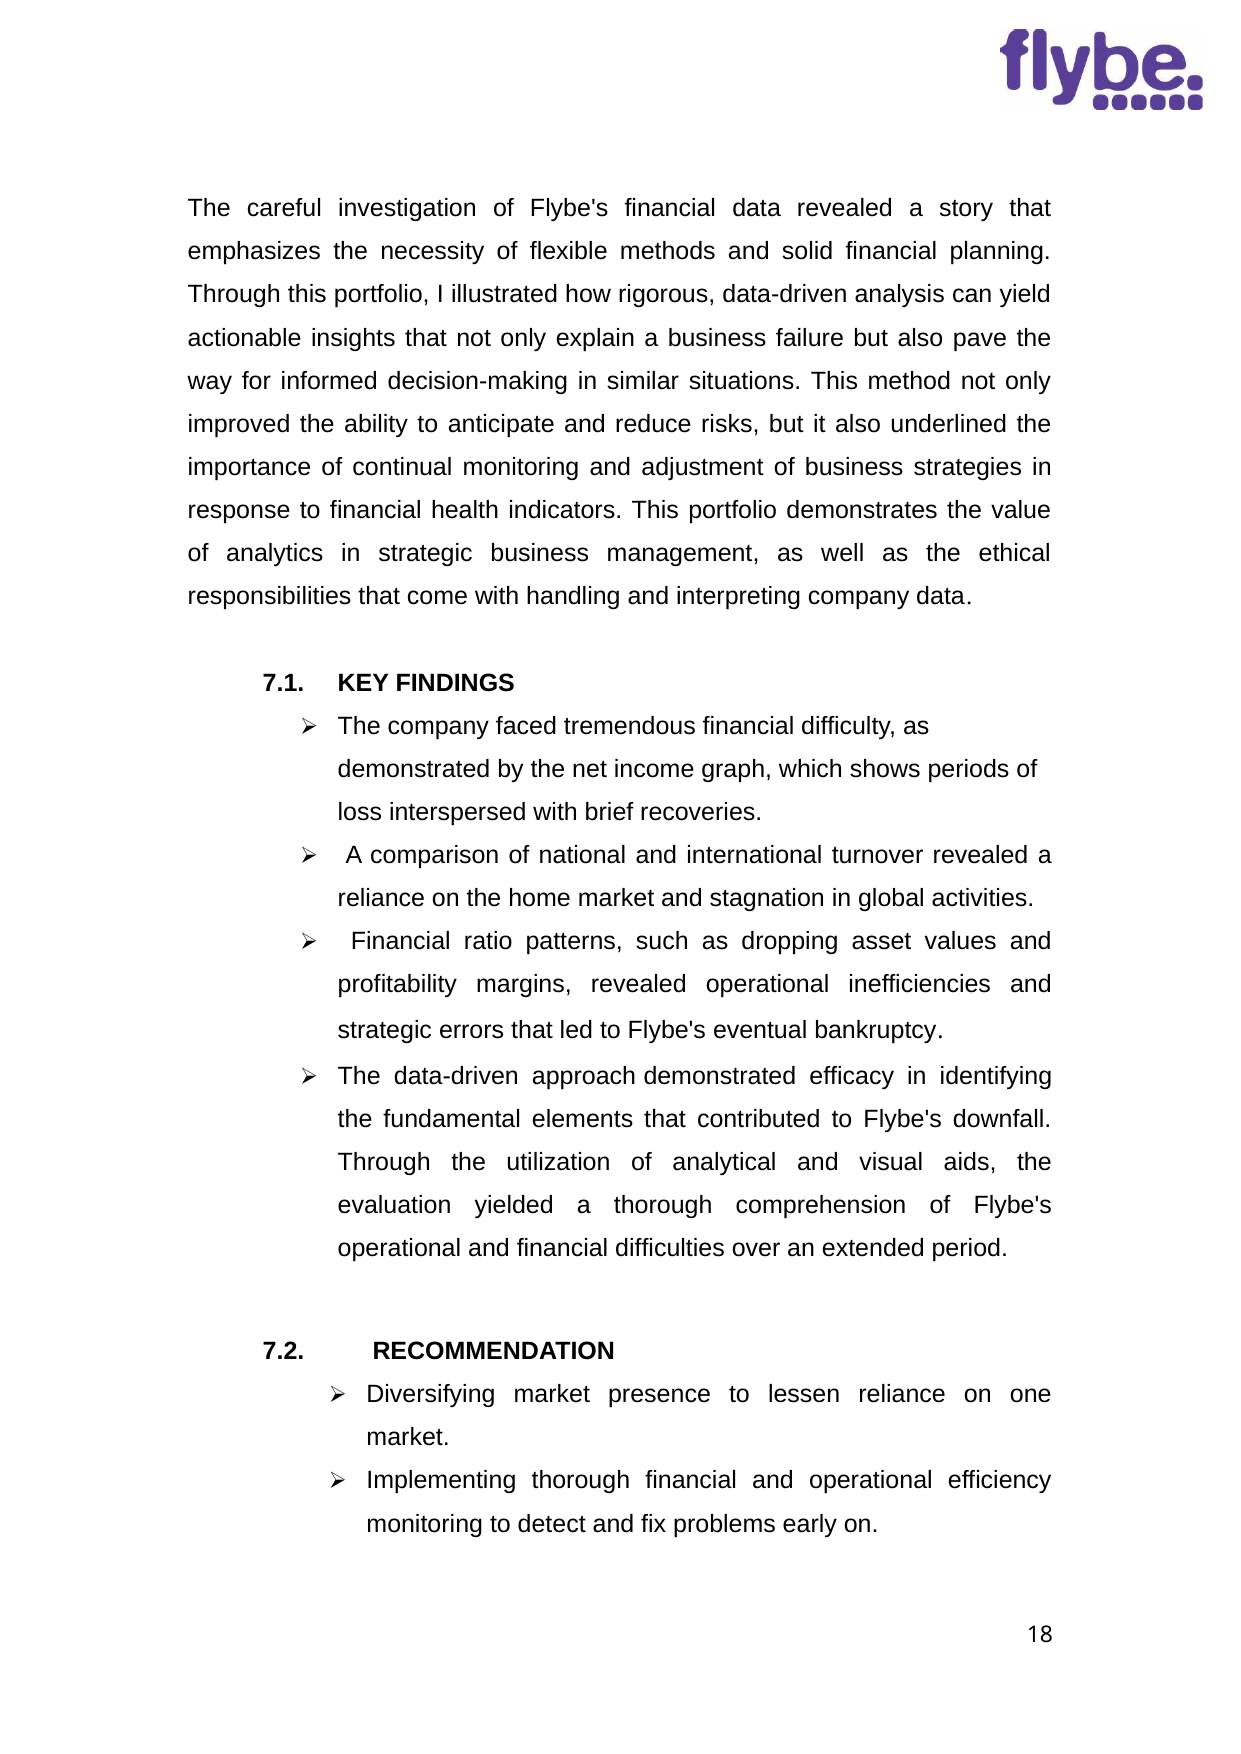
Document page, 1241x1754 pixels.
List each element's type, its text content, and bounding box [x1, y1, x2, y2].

text The careful investigation of Flybe's financial data revealed a story that emphasizes the necessity of flexible methods and solid financial planning. Through this portfolio, I illustrated how rigorous, data-driven analysis can yield actionable insights that not only explain a business failure but also pave the way for informed decision-making in similar situations. This method not only improved the ability to anticipate and reduce risks, but it also underlined the importance of continual monitoring and adjustment of business strategies in response to financial health indicators. This portfolio demonstrates the value of analytics in strategic business management, as well as the ethical responsibilities that come with handling and interpreting company data. [187, 150, 1053, 610]
list The company faced tremendous financial difficulty, as demonstrated by the net income graph, which shows periods of loss interspersed with brief recoveries. [300, 711, 1053, 826]
list A comparison of national and international turnover revealed a reliance on the home market and stagnation in global activities. [300, 840, 1053, 912]
list Implementing thorough financial and operational efficiency monitoring to detect and fix problems early on. [329, 1466, 1053, 1537]
list Diversifying market presence to lessen reliance on one market. [329, 1379, 1053, 1451]
list The data-driven approach demonstrated efficacy in identifying the fundamental elements that contributed to Flybe's downfall. Through the utilization of analytical and visual aids, the evaluation yielded a thorough comprehension of Flybe's operational and financial difficulties over an extended period. [300, 1061, 1053, 1262]
picture [1000, 29, 1203, 110]
list RECOMMENDATION [262, 1336, 1053, 1365]
list Financial ratio patterns, such as dropping asset values and profitability margins, revealed operational inefficiencies and strategic errors that led to Flybe's eventual bankruptcy. [300, 926, 1053, 1045]
list KEY FINDINGS [262, 668, 1053, 696]
